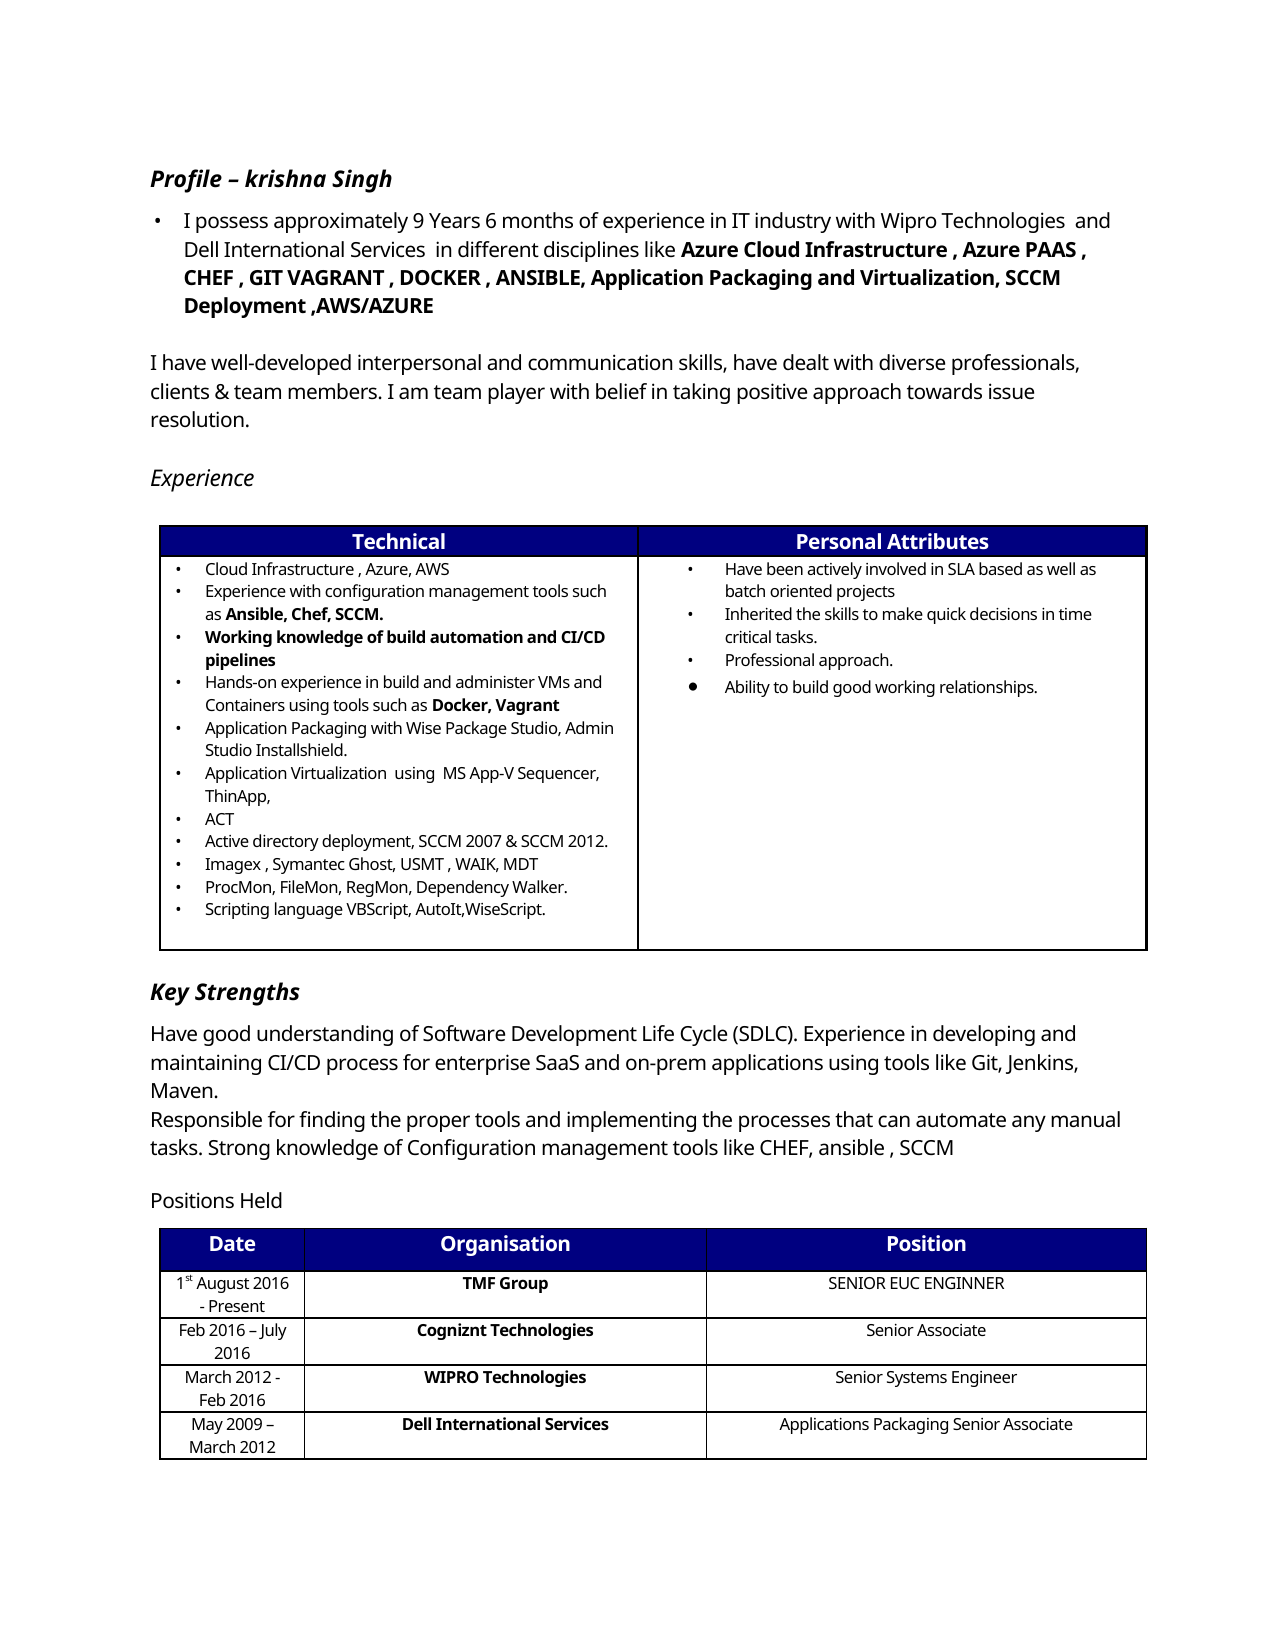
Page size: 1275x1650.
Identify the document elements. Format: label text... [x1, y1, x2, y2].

table_cell Dell International Services [305, 1413, 706, 1458]
table_header Personal Attributes [639, 527, 1145, 555]
table_cell Have been actively involved in SLA based as well as batch oriented projects Inherited the skills to make quick decisions in time critical tasks. Professional approach. Ability to build good working relationships. [639, 557, 1145, 949]
table_header Organisation [305, 1229, 706, 1270]
text Positions Held [150, 1187, 1125, 1215]
table_cell Cogniznt Technologies [305, 1319, 706, 1364]
text Have good understanding of Software Development Life Cycle (SDLC). Experience in developing and maintaining CI/CD process for enterprise SaaS and on-prem applications using tools like Git, Jenkins, Maven. [150, 1019, 1125, 1105]
text I have well-developed interpersonal and communication skills, have dealt with diverse professionals, clients & team members. I am team player with belief in taking positive approach towards issue resolution. [150, 348, 1125, 434]
table_cell TMF Group [305, 1272, 706, 1317]
table_header Date [161, 1229, 304, 1270]
table_cell WIPRO Technologies [305, 1366, 706, 1411]
table_cell March 2012 - Feb 2016 [161, 1366, 304, 1411]
table_cell Senior Systems Engineer [707, 1366, 1146, 1411]
text Responsible for finding the proper tools and implementing the processes that can automate any manual tasks. Strong knowledge of Configuration management tools like CHEF, ansible , SCCM [150, 1105, 1125, 1162]
list I possess approximately 9 Years 6 months of experience in IT industry with Wipro Technologies and Dell International Services in different disciplines like Azure Cloud Infrastructure , Azure PAAS , CHEF , GIT VAGRANT , DOCKER , ANSIBLE, Application Packaging and Virtualization, SCCM Deployment ,AWS/AZURE [154, 206, 1125, 320]
text Key Strengths [150, 976, 1125, 1007]
table_cell Cloud Infrastructure , Azure, AWS Experience with configuration management tools such as Ansible, Chef, SCCM. Working knowledge of build automation and CI/CD pipelines Hands-on experience in build and administer VMs and Containers using tools such as Docker, Vagrant Application Packaging with Wise Package Studio, Admin Studio Installshield. Application Virtualization using MS App-V Sequencer, ThinApp, ACT Active directory deployment, SCCM 2007 & SCCM 2012. Imagex , Symantec Ghost, USMT , WAIK, MDT ProcMon, FileMon, RegMon, Dependency Walker. Scripting language VBScript, AutoIt,WiseScript. [161, 557, 637, 949]
text Experience [150, 434, 1125, 493]
table_cell Applications Packaging Senior Associate [707, 1413, 1146, 1458]
text Profile – krishna Singh [150, 162, 1125, 194]
table_cell 1st August 2016 - Present [161, 1272, 304, 1317]
table_cell SENIOR EUC ENGINNER [707, 1272, 1146, 1317]
table_cell Senior Associate [707, 1319, 1146, 1364]
table_cell Feb 2016 – July 2016 [161, 1319, 304, 1364]
table_cell May 2009 – March 2012 [161, 1413, 304, 1458]
table_header Technical [161, 527, 637, 555]
table_header Position [707, 1229, 1146, 1270]
